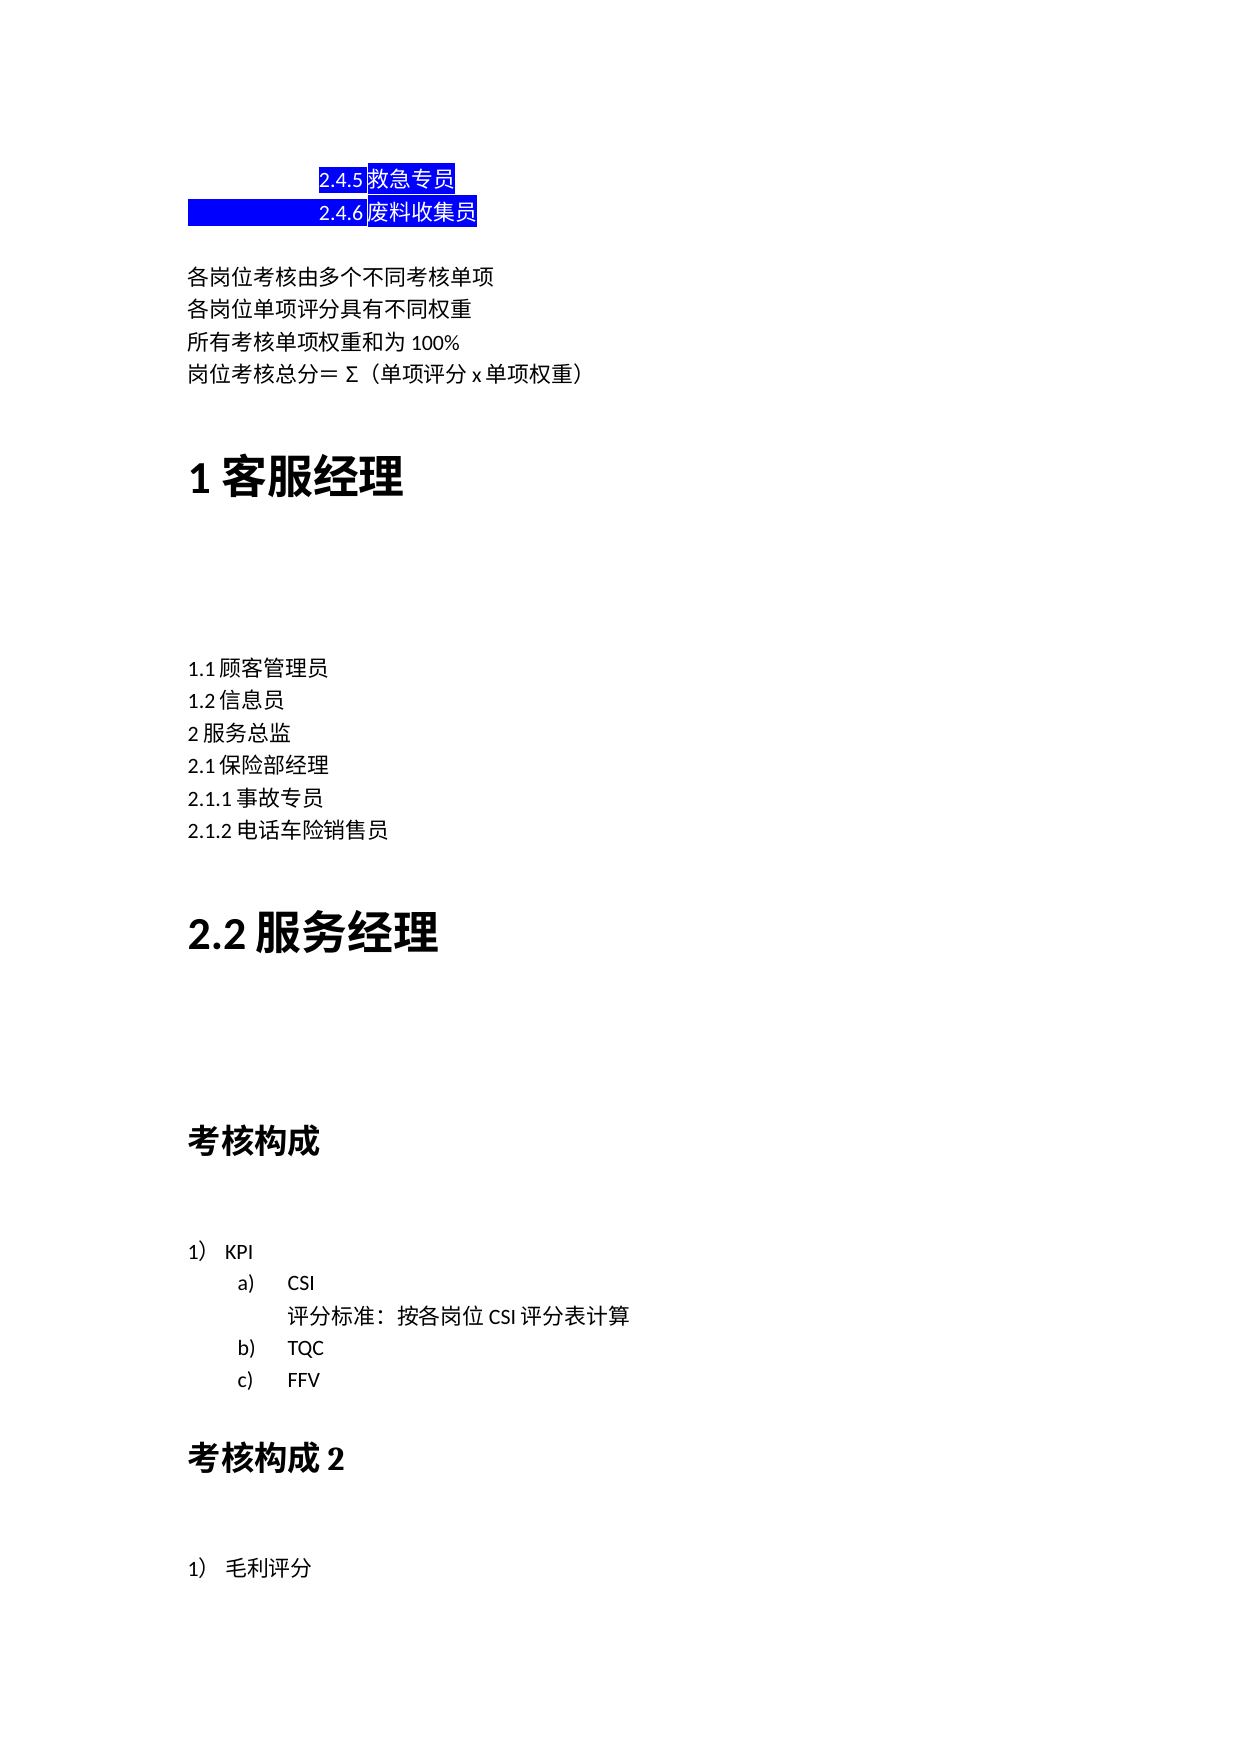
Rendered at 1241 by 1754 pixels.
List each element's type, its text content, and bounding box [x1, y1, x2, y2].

text 岗位考核总分＝ Σ（单项评分x单项权重） [187, 357, 1053, 389]
text 所有考核单项权重和为100% [187, 324, 1053, 357]
text 各岗位考核由多个不同考核单项 [187, 259, 1053, 292]
text 各岗位单项评分具有不同权重 [187, 292, 1053, 324]
text 1.2信息员 [187, 683, 1053, 715]
list 毛利评分 [187, 1550, 1053, 1583]
subtitle 1 客服经理 [187, 425, 1053, 522]
text 1.1顾客管理员 [187, 650, 1053, 683]
list TQC [237, 1331, 1053, 1363]
text 2.1保险部经理 [187, 748, 1053, 780]
list 评分标准：按各岗位CSI评分表计算 [287, 1298, 1053, 1331]
list CSI [237, 1266, 1053, 1298]
list FFV [237, 1363, 1053, 1396]
text 2.1.2电话车险销售员 [187, 813, 1053, 845]
text 2.1.1事故专员 [187, 780, 1053, 813]
subtitle 2.2服务经理 [187, 881, 1053, 978]
subtitle 考核构成2 [187, 1423, 1053, 1488]
text 2.4.5救急专员 [187, 162, 1053, 194]
text 2 服务总监 [187, 715, 1053, 748]
text 2.4.6废料收集员 [187, 194, 1053, 227]
subtitle 考核构成 [187, 1106, 1053, 1171]
list KPI [187, 1233, 1053, 1266]
